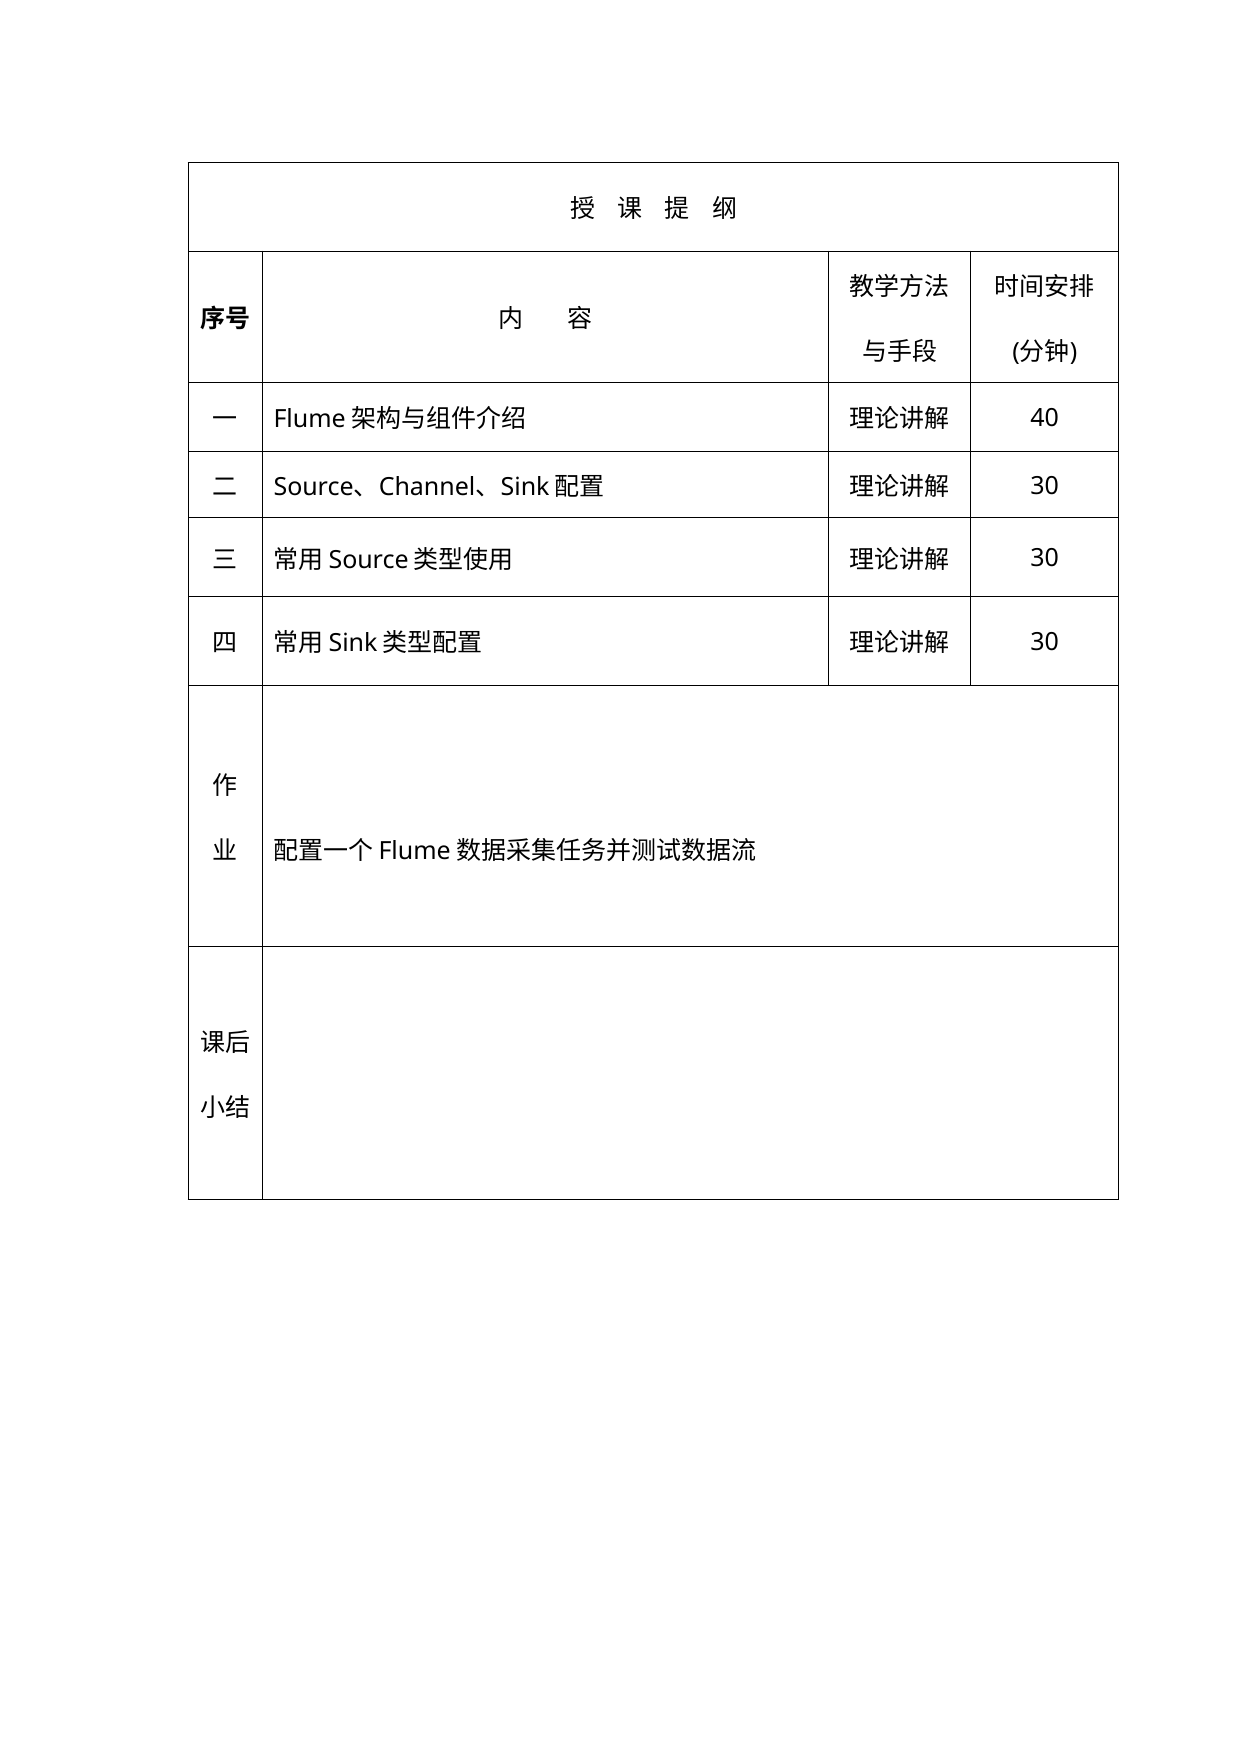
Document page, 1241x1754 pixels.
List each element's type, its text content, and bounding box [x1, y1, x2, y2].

table_cell 时间安排(分钟) [971, 252, 1118, 382]
table_cell 教学方法 与手段 [829, 252, 970, 382]
table_cell 30 [971, 597, 1118, 685]
table_cell 授 课 提 纲 [189, 163, 1118, 251]
table_cell [263, 947, 1118, 1199]
table_cell Flume架构与组件介绍 [263, 383, 828, 451]
table_cell 二 [189, 452, 262, 517]
table_cell 四 [189, 597, 262, 685]
table_cell 序号 [189, 252, 262, 382]
table_cell 理论讲解 [829, 383, 970, 451]
table_cell 理论讲解 [829, 518, 970, 596]
table_cell 40 [971, 383, 1118, 451]
table_cell 课后小结 [189, 947, 262, 1199]
table_cell 三 [189, 518, 262, 596]
table_cell 30 [971, 452, 1118, 517]
table_cell 常用Source类型使用 [263, 518, 828, 596]
table_cell 配置一个Flume数据采集任务并测试数据流 [263, 686, 1118, 946]
table_cell 理论讲解 [829, 597, 970, 685]
table_cell 作 业 [189, 686, 262, 946]
table_cell Source、Channel、Sink配置 [263, 452, 828, 517]
table_cell 30 [971, 518, 1118, 596]
table_cell 一 [189, 383, 262, 451]
table_cell 理论讲解 [829, 452, 970, 517]
table_cell 内 容 [263, 252, 828, 382]
table_cell 常用Sink类型配置 [263, 597, 828, 685]
